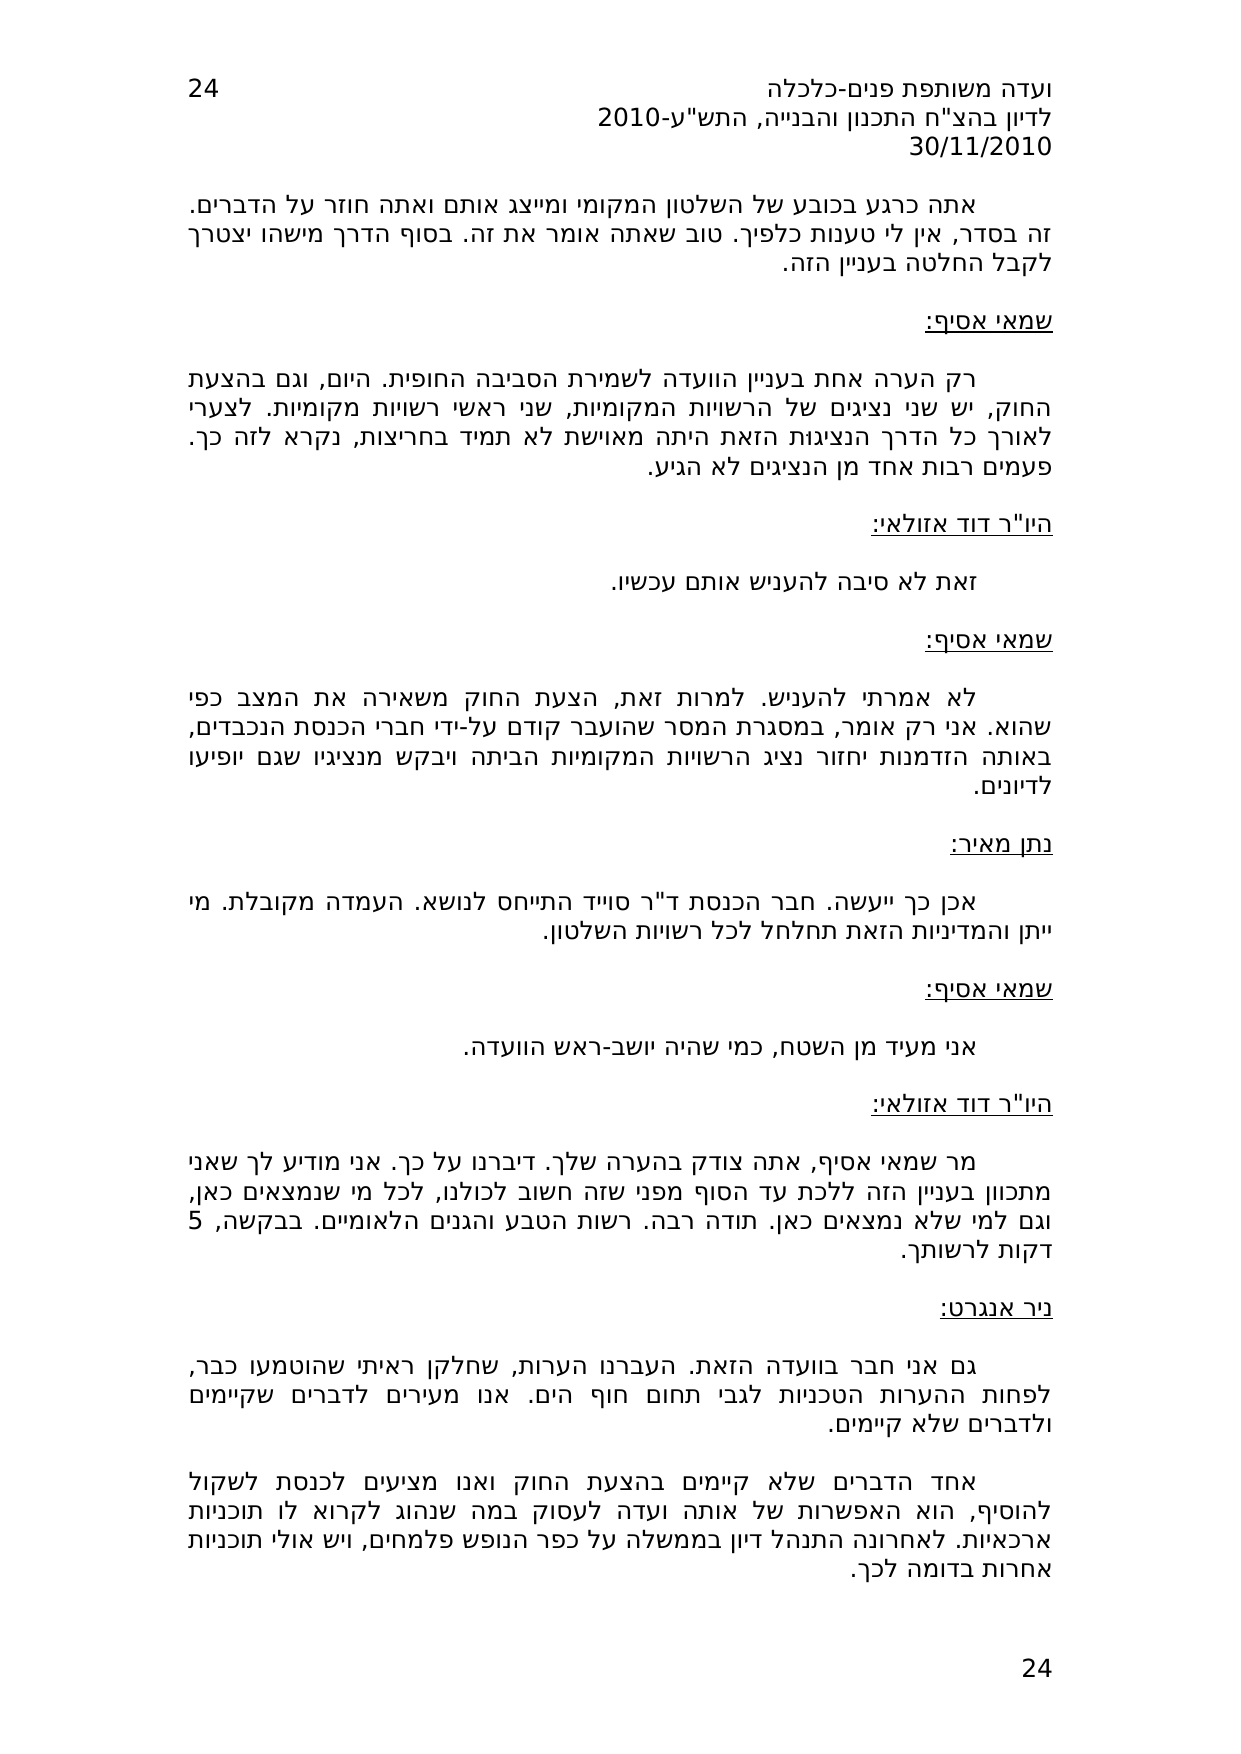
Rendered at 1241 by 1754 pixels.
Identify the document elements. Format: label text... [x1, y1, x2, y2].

text שמאי אסיף: [187, 625, 1053, 654]
text היו"ר דוד אזולאי: [187, 1089, 1053, 1119]
text מר שמאי אסיף, אתה צודק בהערה שלך. דיברנו על כך. אני מודיע לך שאני מתכוון בעניין הזה ללכת עד הסוף מפני שזה חשוב לכולנו, לכל מי שנמצאים כאן, וגם למי שלא נמצאים כאן. תודה רבה. רשות הטבע והגנים הלאומיים. בבקשה, 5 דקות לרשותך. [187, 1147, 1053, 1264]
text ניר אנגרט: [187, 1293, 1053, 1322]
text אחד הדברים שלא קיימים בהצעת החוק ואנו מציעים לכנסת לשקול להוסיף, הוא האפשרות של אותה ועדה לעסוק במה שנהוג לקרוא לו תוכניות ארכאיות. לאחרונה התנהל דיון בממשלה על כפר הנופש פלמחים, ויש אולי תוכניות אחרות בדומה לכך. [187, 1467, 1053, 1584]
text שמאי אסיף: [187, 306, 1053, 335]
text לא אמרתי להעניש. למרות זאת, הצעת החוק משאירה את המצב כפי שהוא. אני רק אומר, במסגרת המסר שהועבר קודם על-ידי חברי הכנסת הנכבדים, באותה הזדמנות יחזור נציג הרשויות המקומיות הביתה ויבקש מנציגיו שגם יופיעו לדיונים. [187, 683, 1053, 800]
text היו"ר דוד אזולאי: [187, 509, 1053, 539]
text אני מעיד מן השטח, כמי שהיה יושב-ראש הוועדה. [187, 1032, 1053, 1061]
text אתה כרגע בכובע של השלטון המקומי ומייצג אותם ואתה חוזר על הדברים. זה בסדר, אין לי טענות כלפיך. טוב שאתה אומר את זה. בסוף הדרך מישהו יצטרך לקבל החלטה בעניין הזה. [187, 190, 1053, 277]
text נתן מאיר: [187, 829, 1053, 858]
text גם אני חבר בוועדה הזאת. העברנו הערות, שחלקן ראיתי שהוטמעו כבר, לפחות ההערות הטכניות לגבי תחום חוף הים. אנו מעירים לדברים שקיימים ולדברים שלא קיימים. [187, 1351, 1053, 1438]
text אכן כך ייעשה. חבר הכנסת ד"ר סוייד התייחס לנושא. העמדה מקובלת. מי ייתן והמדיניות הזאת תחלחל לכל רשויות השלטון. [187, 887, 1053, 945]
text רק הערה אחת בעניין הוועדה לשמירת הסביבה החופית. היום, וגם בהצעת החוק, יש שני נציגים של הרשויות המקומיות, שני ראשי רשויות מקומיות. לצערי לאורך כל הדרך הנציגוּת הזאת היתה מאוישת לא תמיד בחריצות, נקרא לזה כך. פעמים רבות אחד מן הנציגים לא הגיע. [187, 364, 1053, 481]
text שמאי אסיף: [187, 974, 1053, 1003]
text זאת לא סיבה להעניש אותם עכשיו. [187, 567, 1053, 597]
